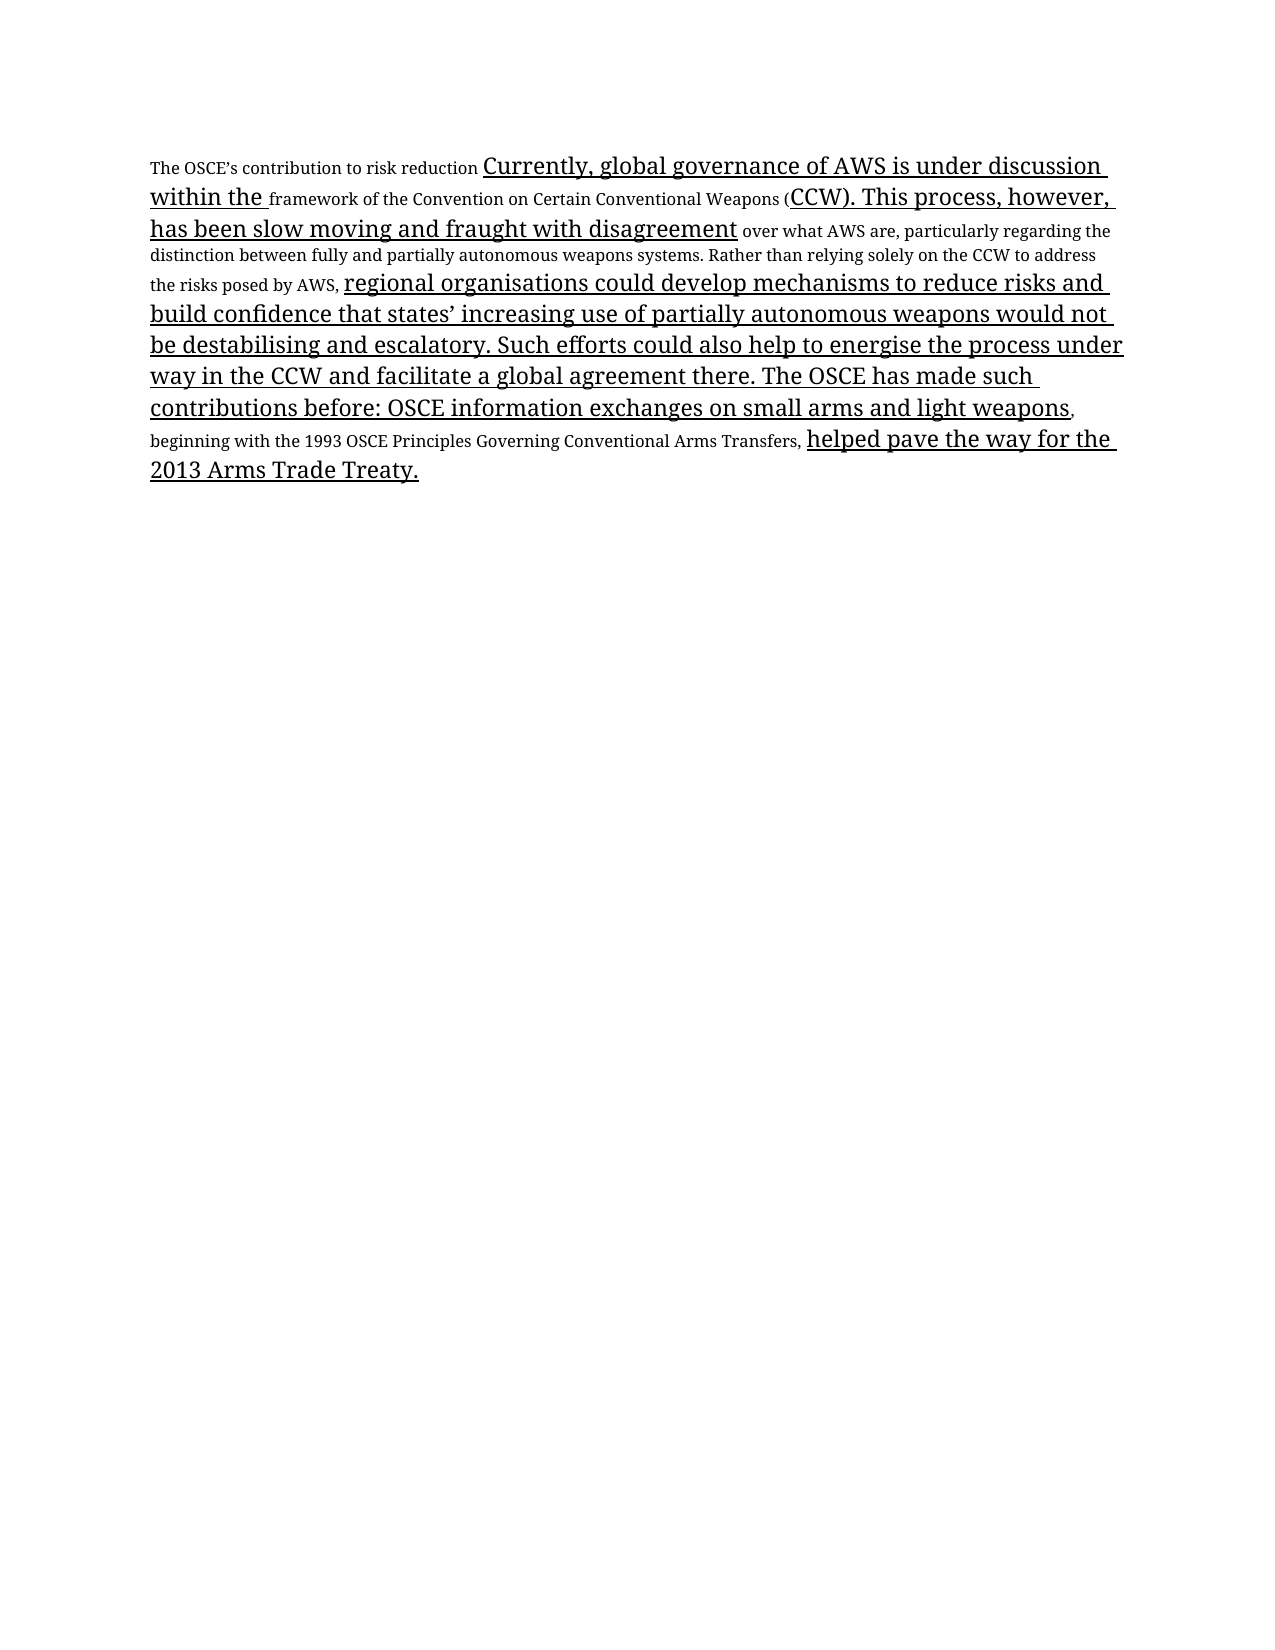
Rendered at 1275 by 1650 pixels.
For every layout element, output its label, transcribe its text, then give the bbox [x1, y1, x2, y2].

text The OSCE’s contribution to risk reduction Currently, global governance of AWS is under discussion within the framework of the Convention on Certain Conventional Weapons (CCW). This process, however, has been slow moving and fraught with disagreement over what AWS are, particularly regarding the distinction between fully and partially autonomous weapons systems. Rather than relying solely on the CCW to address the risks posed by AWS, regional organisations could develop mechanisms to reduce risks and build confidence that states’ increasing use of partially autonomous weapons would not be destabilising and escalatory. Such efforts could also help to energise the process under way in the CCW and facilitate a global agreement there. The OSCE has made such contributions before: OSCE information exchanges on small arms and light weapons, beginning with the 1993 OSCE Principles Governing Conventional Arms Transfers, helped pave the way for the 2013 Arms Trade Treaty. [150, 150, 1125, 485]
